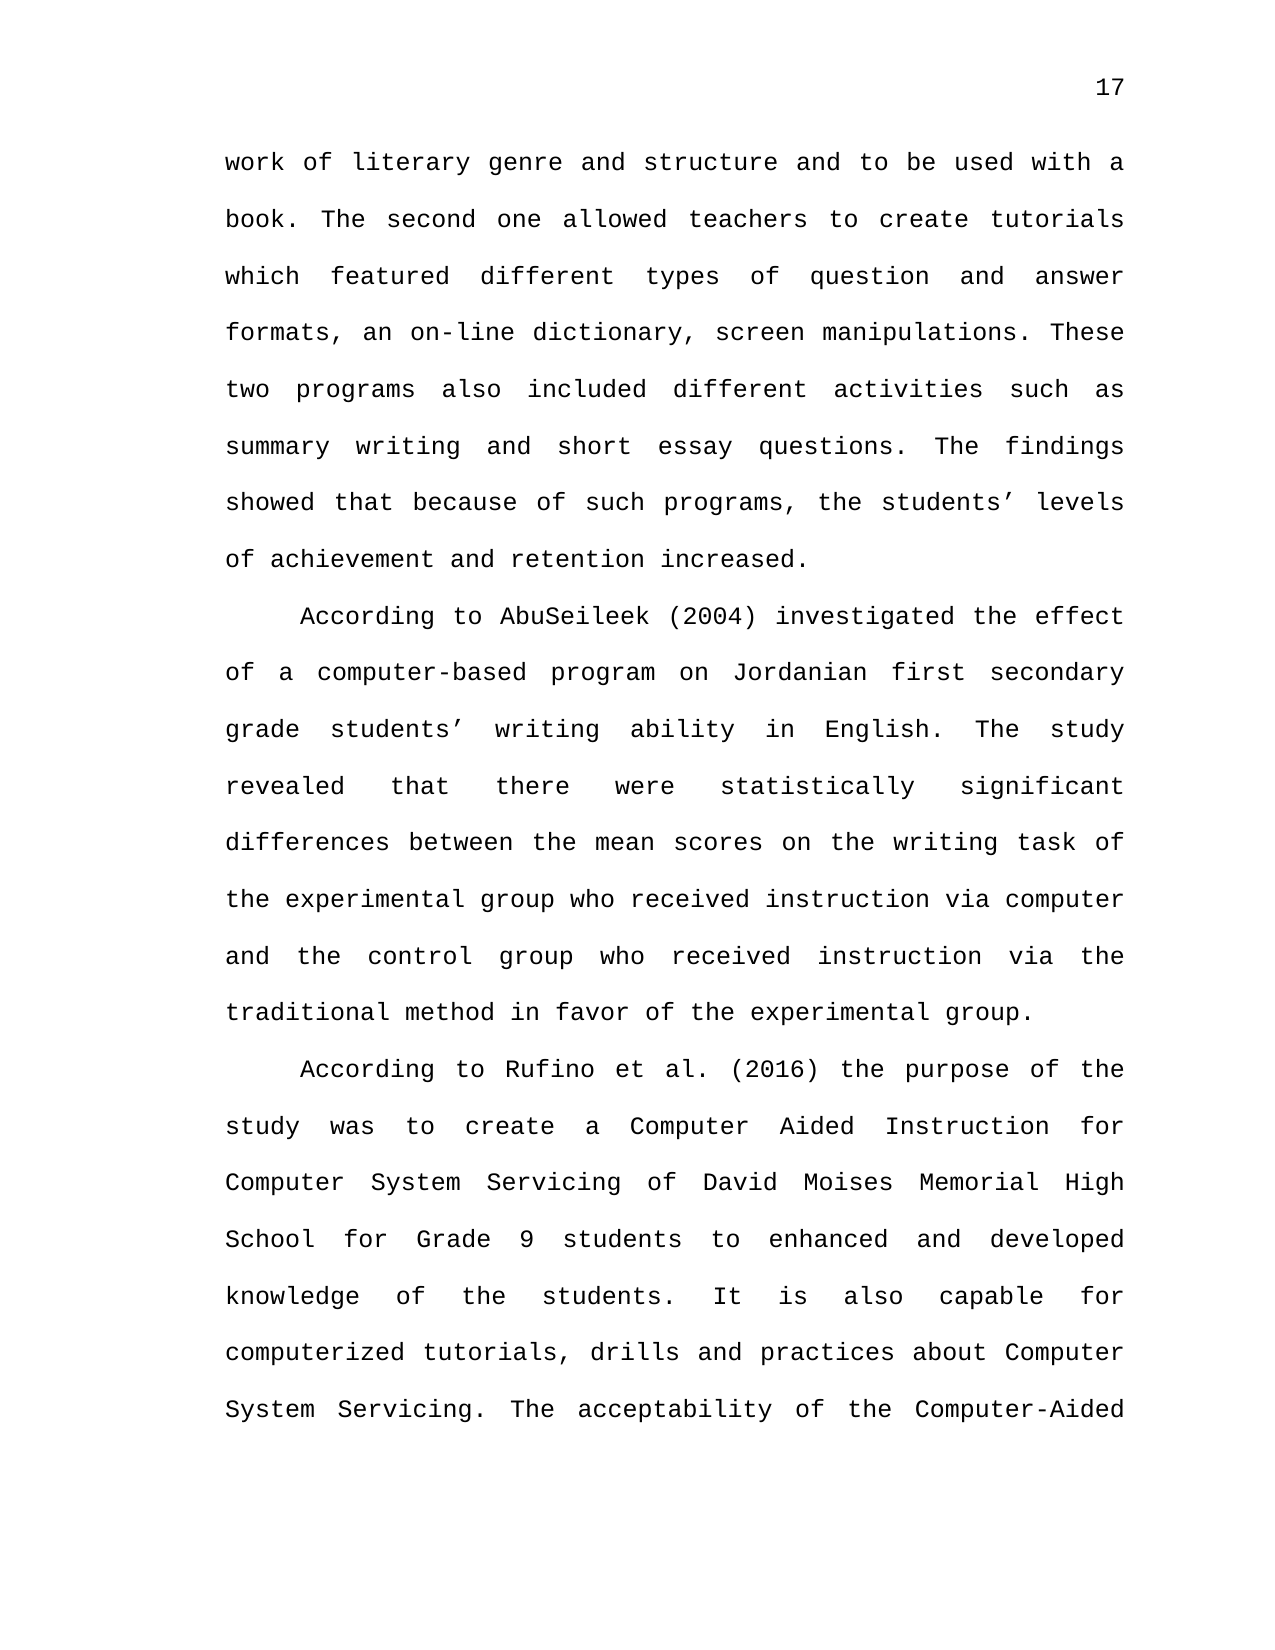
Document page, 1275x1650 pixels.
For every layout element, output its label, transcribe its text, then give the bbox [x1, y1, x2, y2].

text According to AbuSeileek (2004) investigated the effect of a computer-based program on Jordanian first secondary grade students’ writing ability in English. The study revealed that there were statistically significant differences between the mean scores on the writing task of the experimental group who received instruction via computer and the control group who received instruction via the traditional method in favor of the experimental group. [225, 603, 1125, 1028]
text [225, 150, 1125, 575]
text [225, 1057, 1125, 1425]
